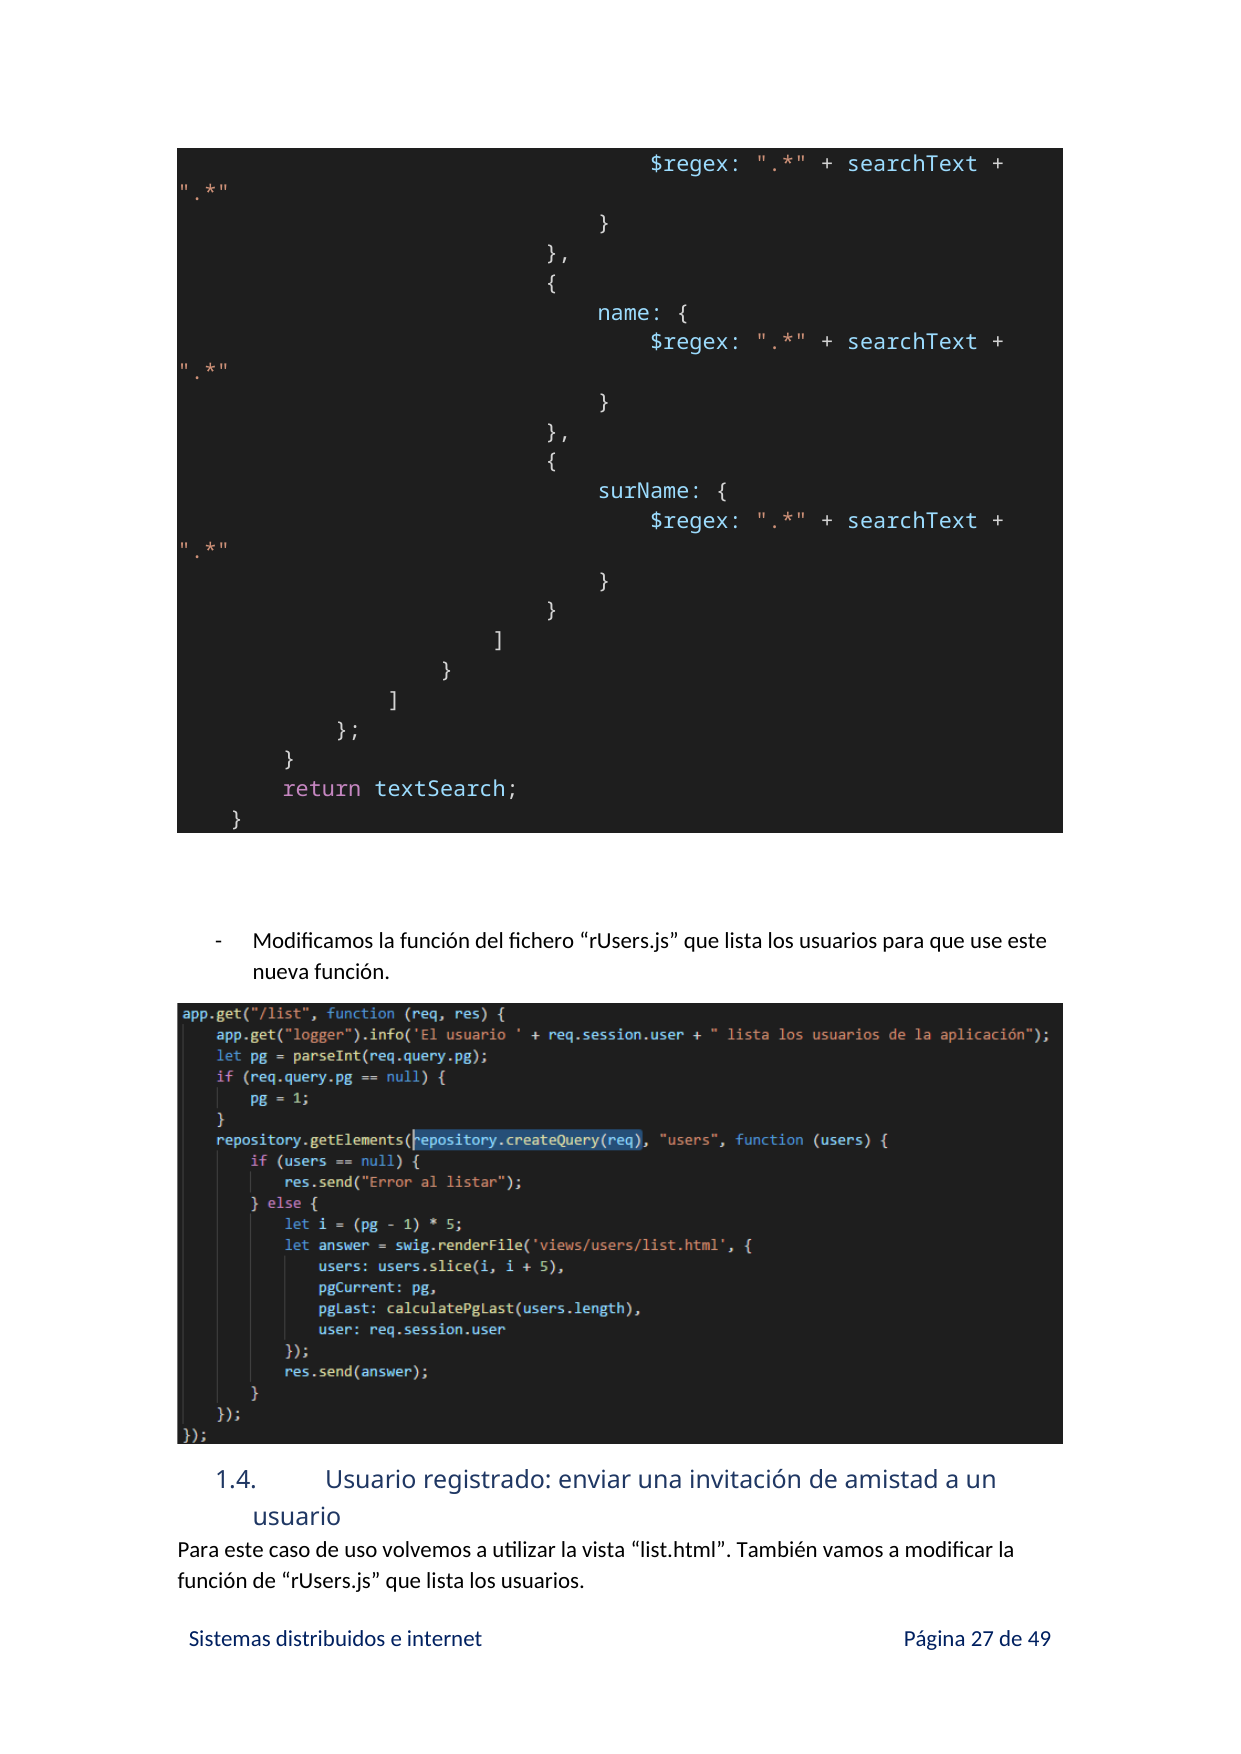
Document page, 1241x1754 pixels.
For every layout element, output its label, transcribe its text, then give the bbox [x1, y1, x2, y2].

text { [177, 446, 1063, 475]
text } [177, 207, 1063, 237]
text name: { [177, 297, 1063, 326]
text return textSearch; [177, 773, 1063, 803]
text }, [177, 237, 1063, 267]
text } [177, 654, 1063, 684]
text $regex: ".*" + searchText + ".*" [177, 326, 1063, 386]
list Modificamos la función del fichero “rUsers.js” que lista los usuarios para que use este nueva función. [215, 927, 1063, 985]
text $regex: ".*" + searchText + ".*" [177, 505, 1063, 565]
text } [177, 803, 1063, 833]
text } [177, 386, 1063, 416]
text }; [177, 714, 1063, 743]
text } [177, 565, 1063, 594]
subtitle Usuario registrado: enviar una invitación de amistad a un usuario [215, 1462, 1063, 1533]
text ] [177, 684, 1063, 714]
picture [177, 1003, 1063, 1444]
text Para este caso de uso volvemos a utilizar la vista “list.html”. También vamos a modificar la función de “rUsers.js” que lista los usuarios. [177, 1536, 1063, 1594]
text $regex: ".*" + searchText + ".*" [177, 148, 1063, 207]
text ] [177, 624, 1063, 654]
text } [177, 743, 1063, 773]
text }, [177, 416, 1063, 446]
text { [177, 267, 1063, 297]
text surName: { [177, 475, 1063, 505]
text } [177, 594, 1063, 624]
